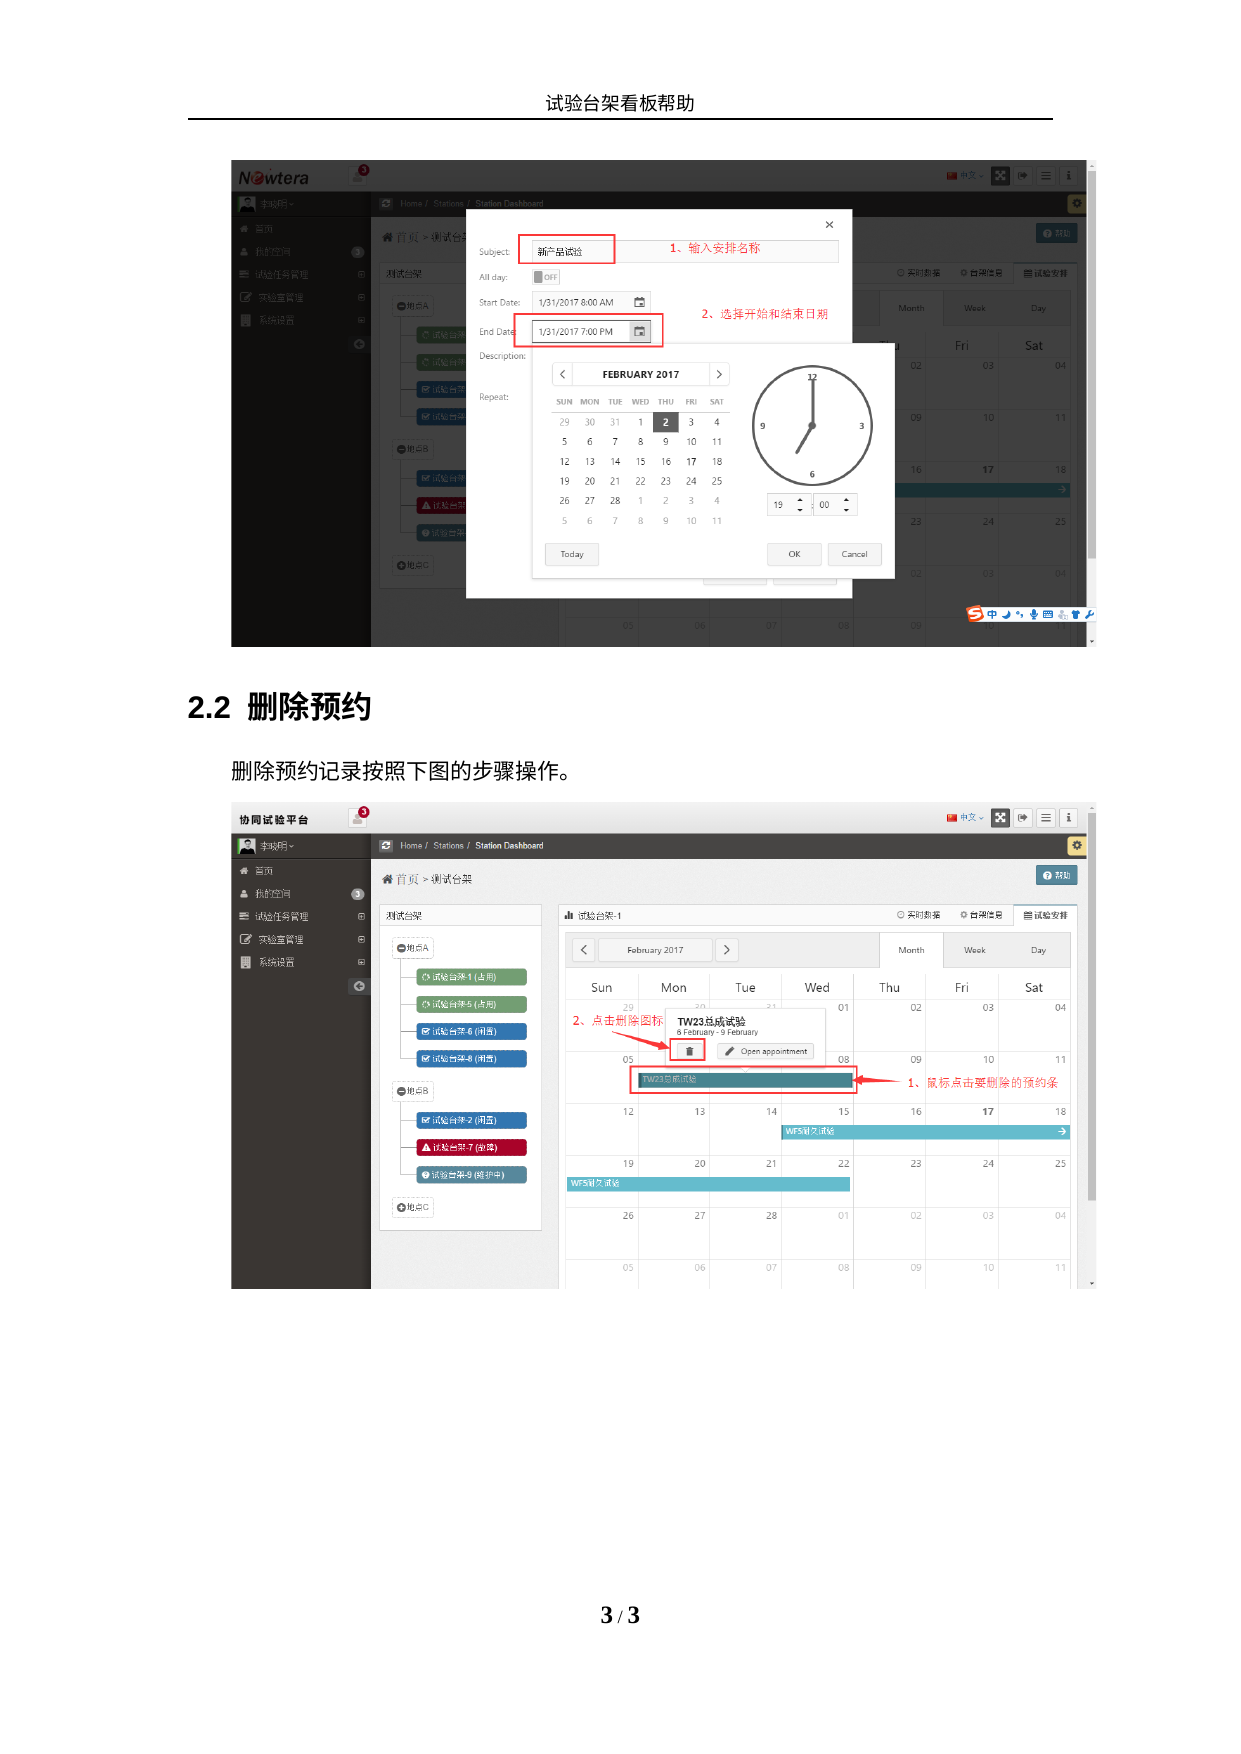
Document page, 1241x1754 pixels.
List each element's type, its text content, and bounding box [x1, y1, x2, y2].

text 删除预约记录按照下图的步骤操作。 [187, 754, 1053, 786]
picture [231, 802, 1097, 1289]
picture [231, 160, 1097, 647]
subtitle 删除预约 [187, 673, 1053, 738]
